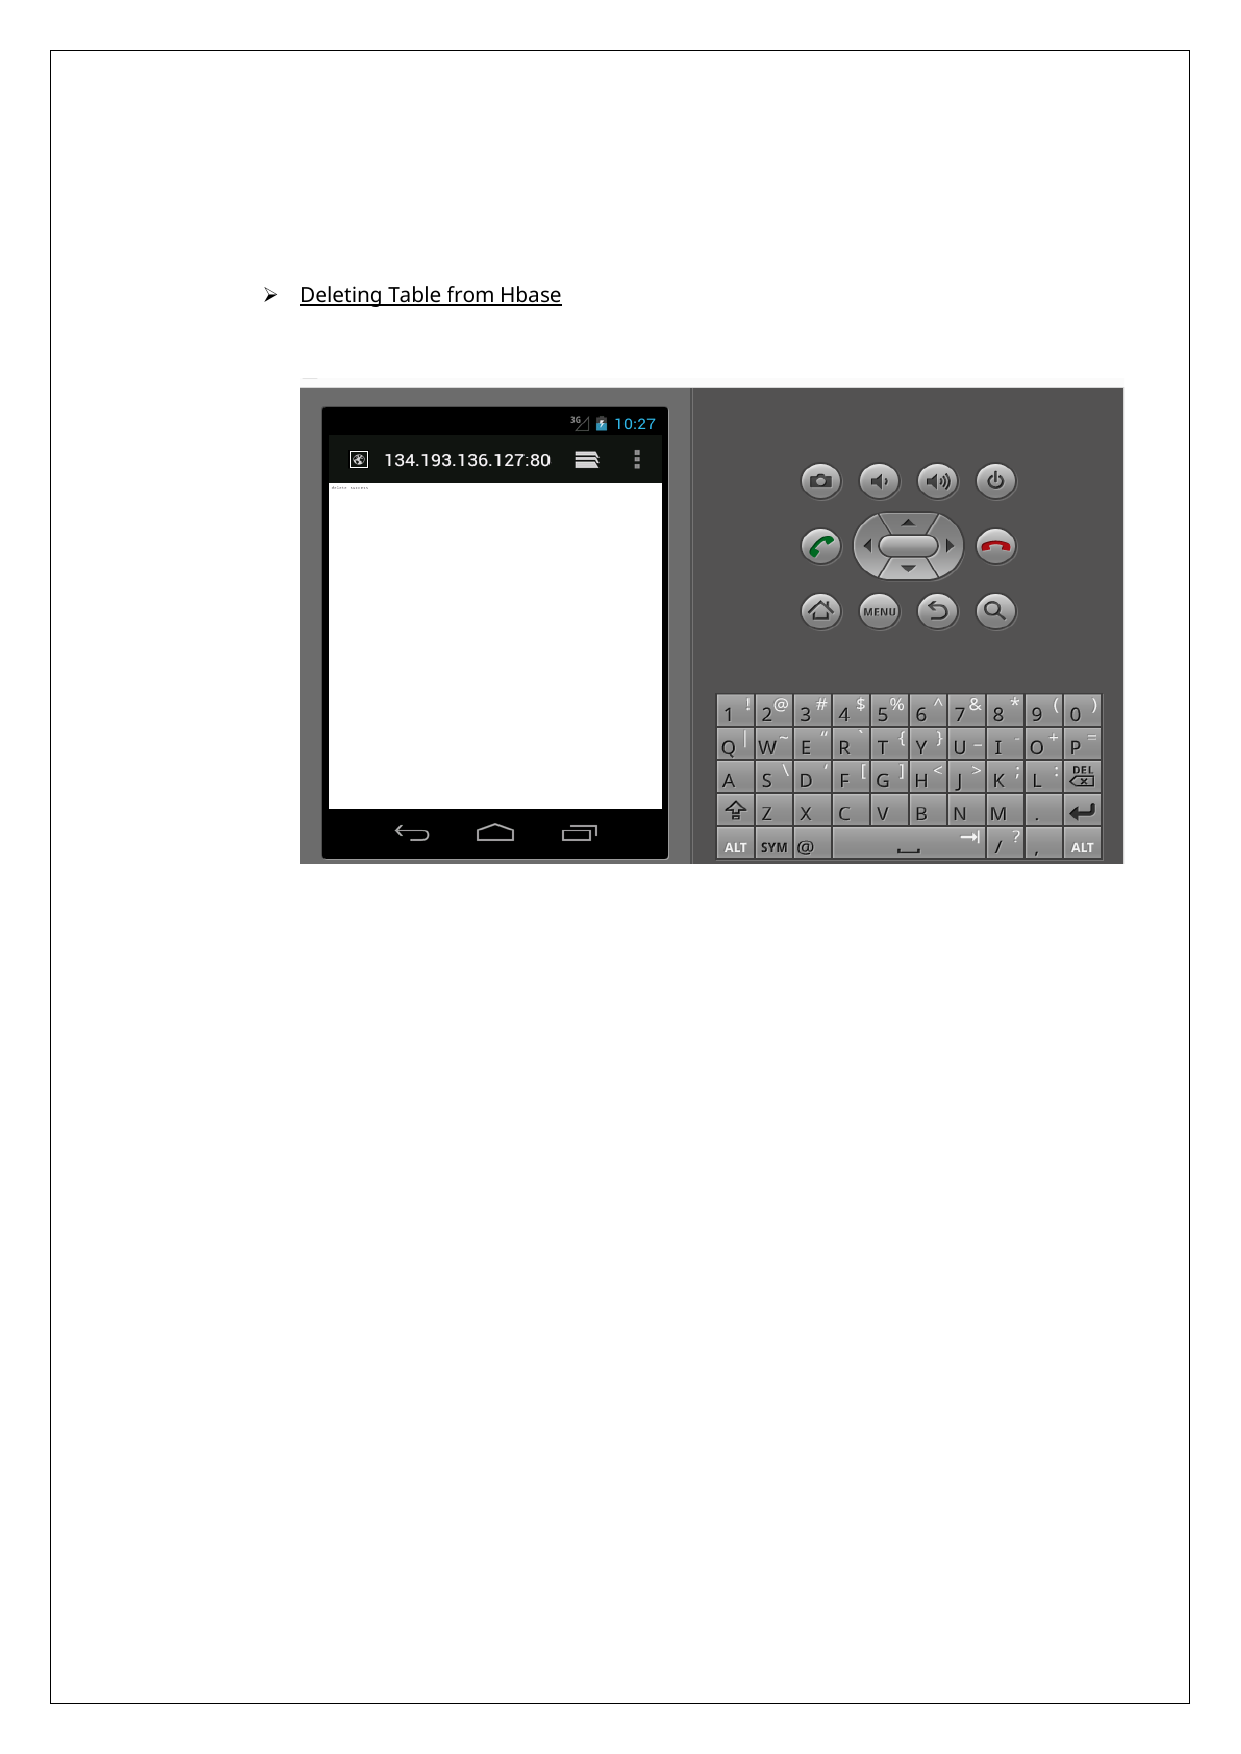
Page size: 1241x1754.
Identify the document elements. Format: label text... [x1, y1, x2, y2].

picture [300, 378, 1125, 864]
list Deleting Table from Hbase [262, 280, 1090, 309]
